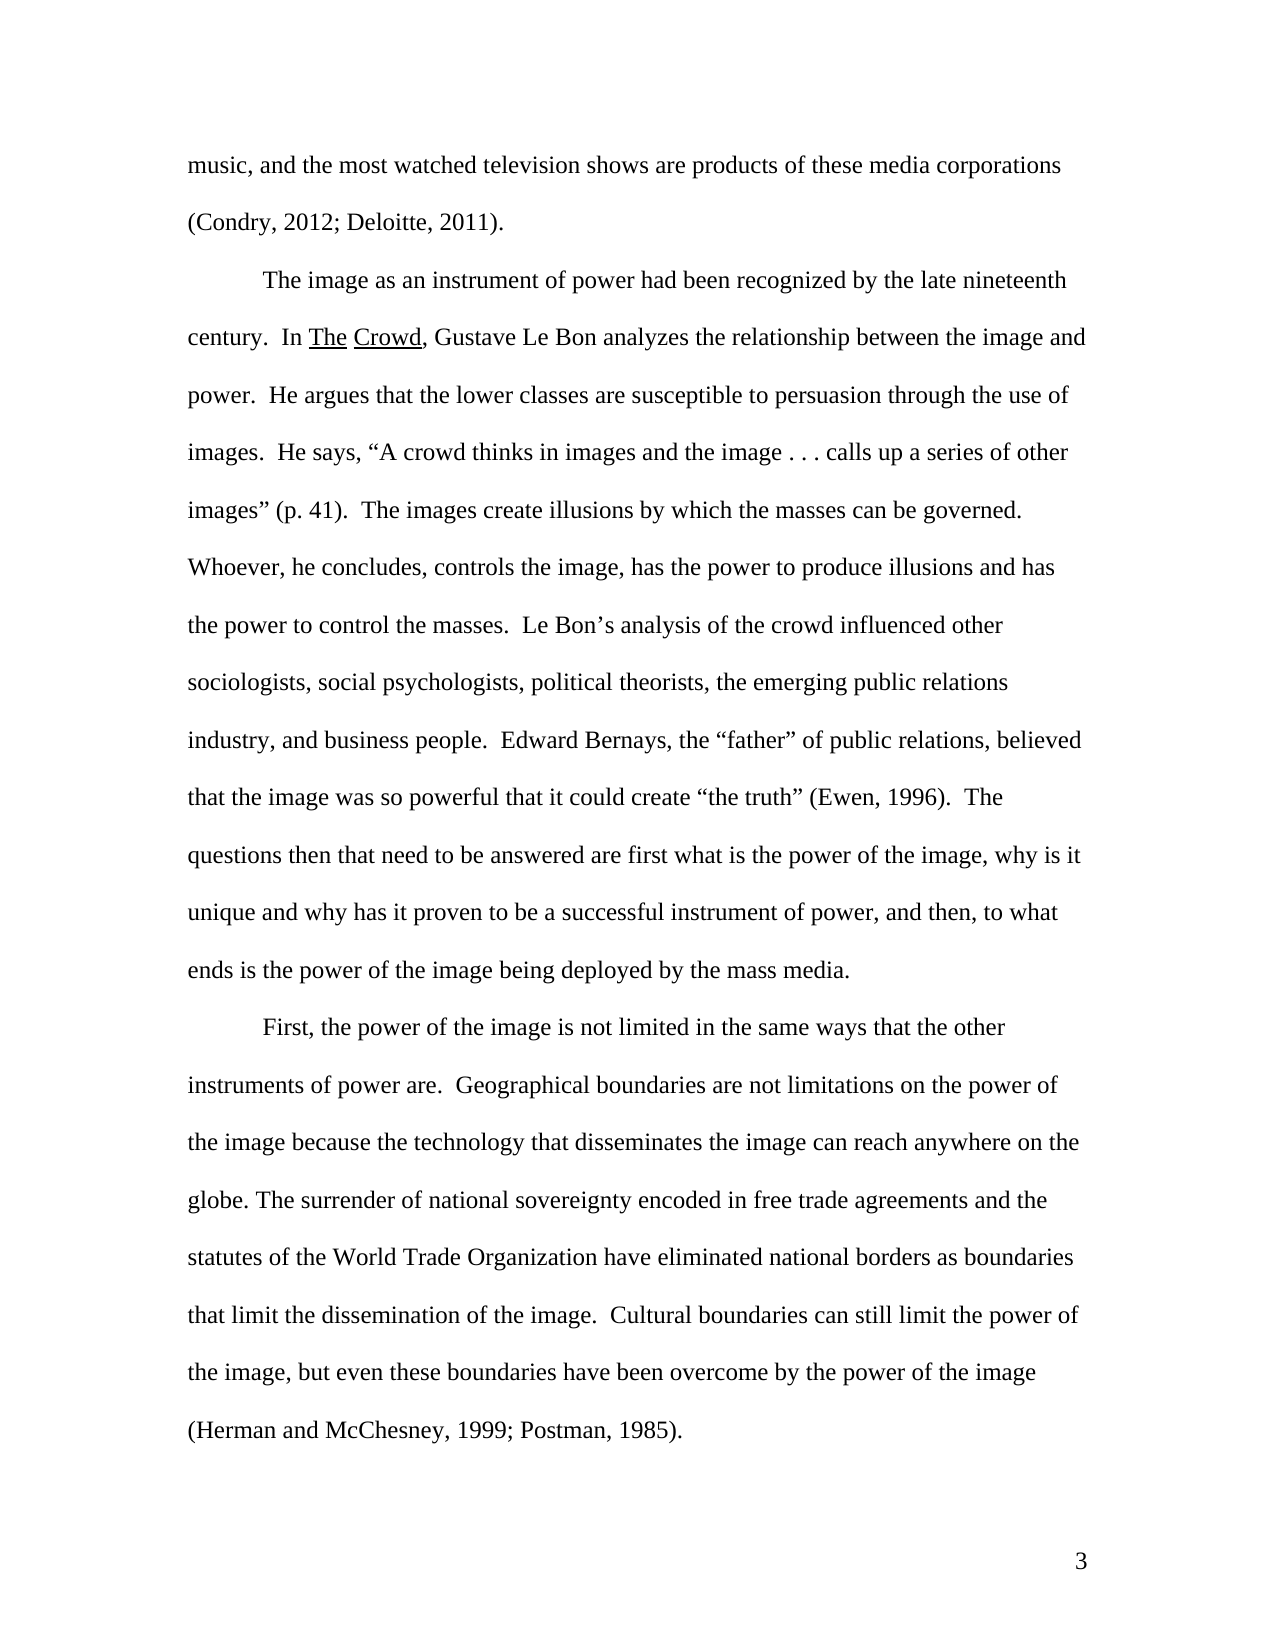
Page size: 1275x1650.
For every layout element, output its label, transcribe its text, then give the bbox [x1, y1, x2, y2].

text First, the power of the image is not limited in the same ways that the other instruments of power are. Geographical boundaries are not limitations on the power of the image because the technology that disseminates the image can reach anywhere on the globe. The surrender of national sovereignty encoded in free trade agreements and the statutes of the World Trade Organization have eliminated national borders as boundaries that limit the dissemination of the image. Cultural boundaries can still limit the power of the image, but even these boundaries have been overcome by the power of the image (Herman and McChesney, 1999; Postman, 1985). [187, 1012, 1087, 1444]
text The image as an instrument of power had been recognized by the late nineteenth century. In The Crowd, Gustave Le Bon analyzes the relationship between the image and power. He argues that the lower classes are susceptible to persuasion through the use of images. He says, “A crowd thinks in images and the image . . . calls up a series of other images” (p. 41). The images create illusions by which the masses can be governed. Whoever, he concludes, controls the image, has the power to produce illusions and has the power to control the masses. Le Bon’s analysis of the crowd influenced other sociologists, social psychologists, political theorists, the emerging public relations industry, and business people. Edward Bernays, the “father” of public relations, believed that the image was so powerful that it could create “the truth” (Ewen, 1996). The questions then that need to be answered are first what is the power of the image, why is it unique and why has it proven to be a successful instrument of power, and then, to what ends is the power of the image being deployed by the mass media. [187, 265, 1087, 984]
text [187, 150, 1087, 236]
